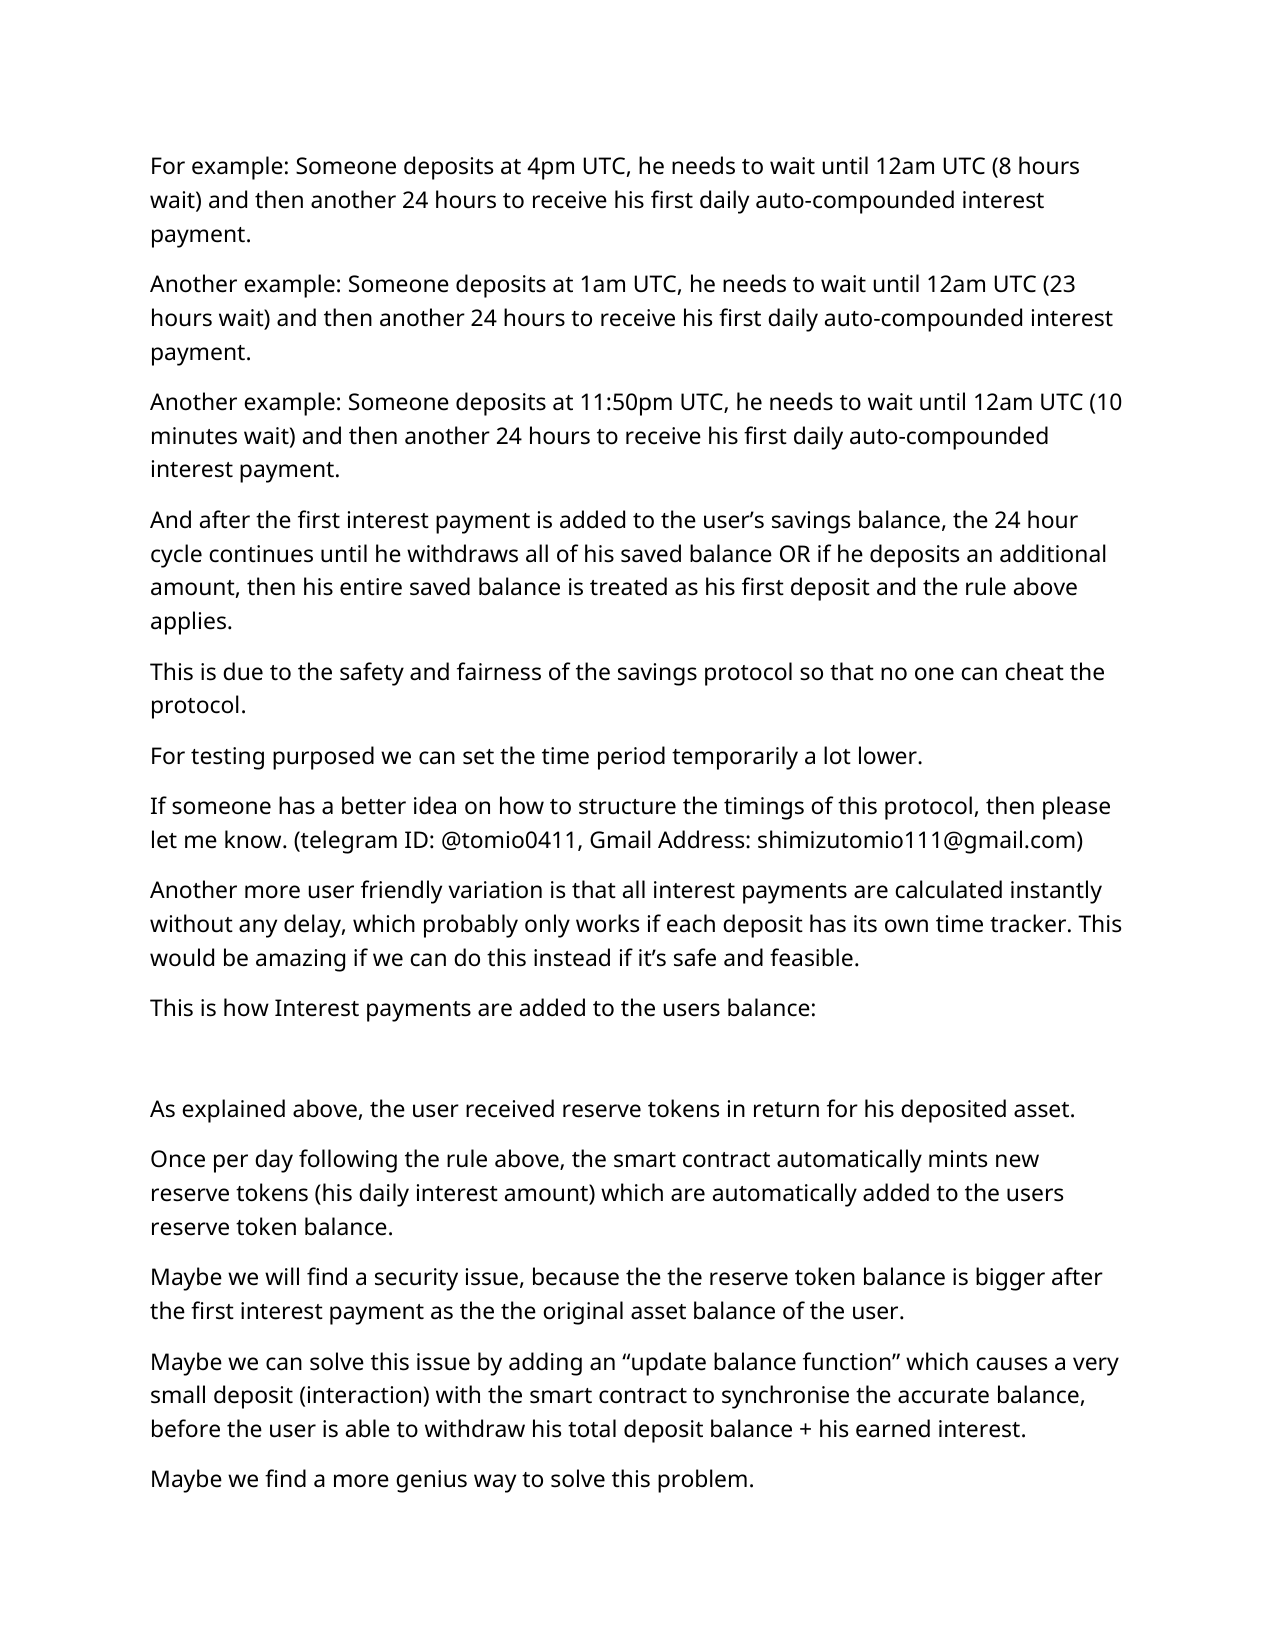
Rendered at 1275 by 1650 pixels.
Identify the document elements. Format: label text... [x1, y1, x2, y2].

text As explained above, the user received reserve tokens in return for his deposited asset. [150, 1093, 1125, 1124]
text And after the first interest payment is added to the user’s savings balance, the 24 hour cycle continues until he withdraws all of his saved balance OR if he deposits an additional amount, then his entire saved balance is treated as his first deposit and the rule above applies. [150, 504, 1125, 636]
text Another example: Someone deposits at 11:50pm UTC, he needs to wait until 12am UTC (10 minutes wait) and then another 24 hours to receive his first daily auto-compounded interest payment. [150, 386, 1125, 484]
text If someone has a better idea on how to structure the timings of this protocol, then please let me know. (telegram ID: @tomio0411, Gmail Address: shimizutomio111@gmail.com) [150, 790, 1125, 855]
text This is how Interest payments are added to the users balance: [150, 992, 1125, 1023]
text Once per day following the rule above, the smart contract automatically mints new reserve tokens (his daily interest amount) which are automatically added to the users reserve token balance. [150, 1143, 1125, 1242]
text Maybe we find a more genius way to solve this problem. [150, 1463, 1125, 1494]
text For testing purposed we can set the time period temporarily a lot lower. [150, 739, 1125, 771]
text Another more user friendly variation is that all interest payments are calculated instantly without any delay, which probably only works if each deposit has its own time tracker. This would be amazing if we can do this instead if it’s safe and feasible. [150, 874, 1125, 973]
text Maybe we can solve this issue by adding an “update balance function” which causes a very small deposit (interaction) with the smart contract to synchronise the accurate balance, before the user is able to withdraw his total deposit balance + his earned interest. [150, 1345, 1125, 1444]
text For example: Someone deposits at 4pm UTC, he needs to wait until 12am UTC (8 hours wait) and then another 24 hours to receive his first daily auto-compounded interest payment. [150, 150, 1125, 249]
text This is due to the safety and fairness of the savings protocol so that no one can cheat the protocol. [150, 655, 1125, 720]
text Another example: Someone deposits at 1am UTC, he needs to wait until 12am UTC (23 hours wait) and then another 24 hours to receive his first daily auto-compounded interest payment. [150, 268, 1125, 367]
text Maybe we will find a security issue, because the the reserve token balance is bigger after the first interest payment as the the original asset balance of the user. [150, 1261, 1125, 1326]
